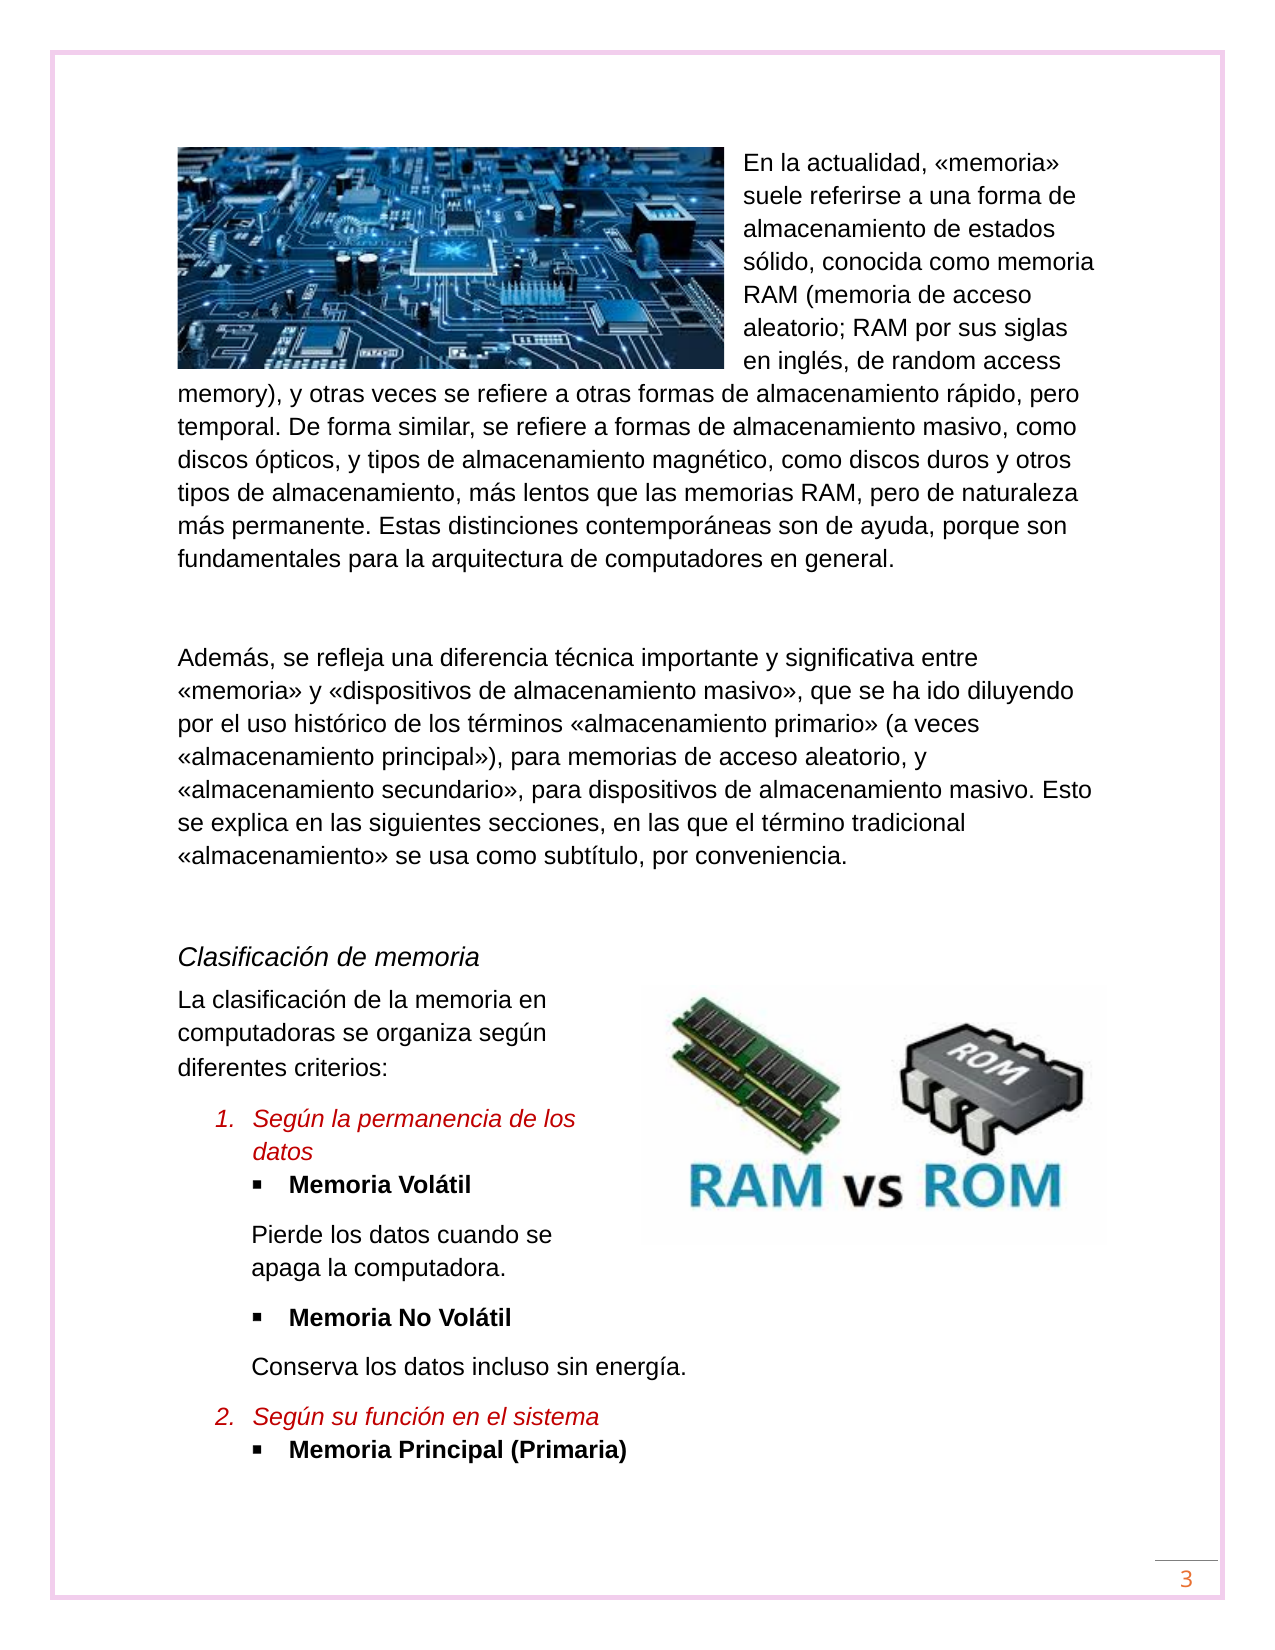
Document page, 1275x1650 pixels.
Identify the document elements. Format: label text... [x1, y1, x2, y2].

subtitle Clasificación de memoria [177, 941, 1098, 972]
picture [641, 985, 1107, 1245]
text Pierde los datos cuando se apaga la computadora. [251, 1220, 1098, 1282]
list Memoria No Volátil [251, 1303, 1098, 1331]
picture [177, 147, 725, 369]
list Memoria Volátil [251, 1170, 641, 1199]
text La clasificación de la memoria en computadoras se organiza según diferentes criterios: [177, 985, 641, 1083]
text Además, se refleja una diferencia técnica importante y significativa entre «memoria» y «dispositivos de almacenamiento masivo», que se ha ido diluyendo por el uso histórico de los términos «almacenamiento primario» (a veces «almacenamiento principal»), para memorias de acceso aleatorio, y «almacenamiento secundario», para dispositivos de almacenamiento masivo. Esto se explica en las siguientes secciones, en las que el término tradicional «almacenamiento» se usa como subtítulo, por conveniencia. [177, 643, 1098, 870]
list Según la permanencia de los datos [215, 1104, 641, 1166]
text Conserva los datos incluso sin energía. [251, 1352, 1098, 1381]
list Según su función en el sistema [215, 1402, 1098, 1431]
list Memoria Principal (Primaria) [251, 1435, 1098, 1464]
